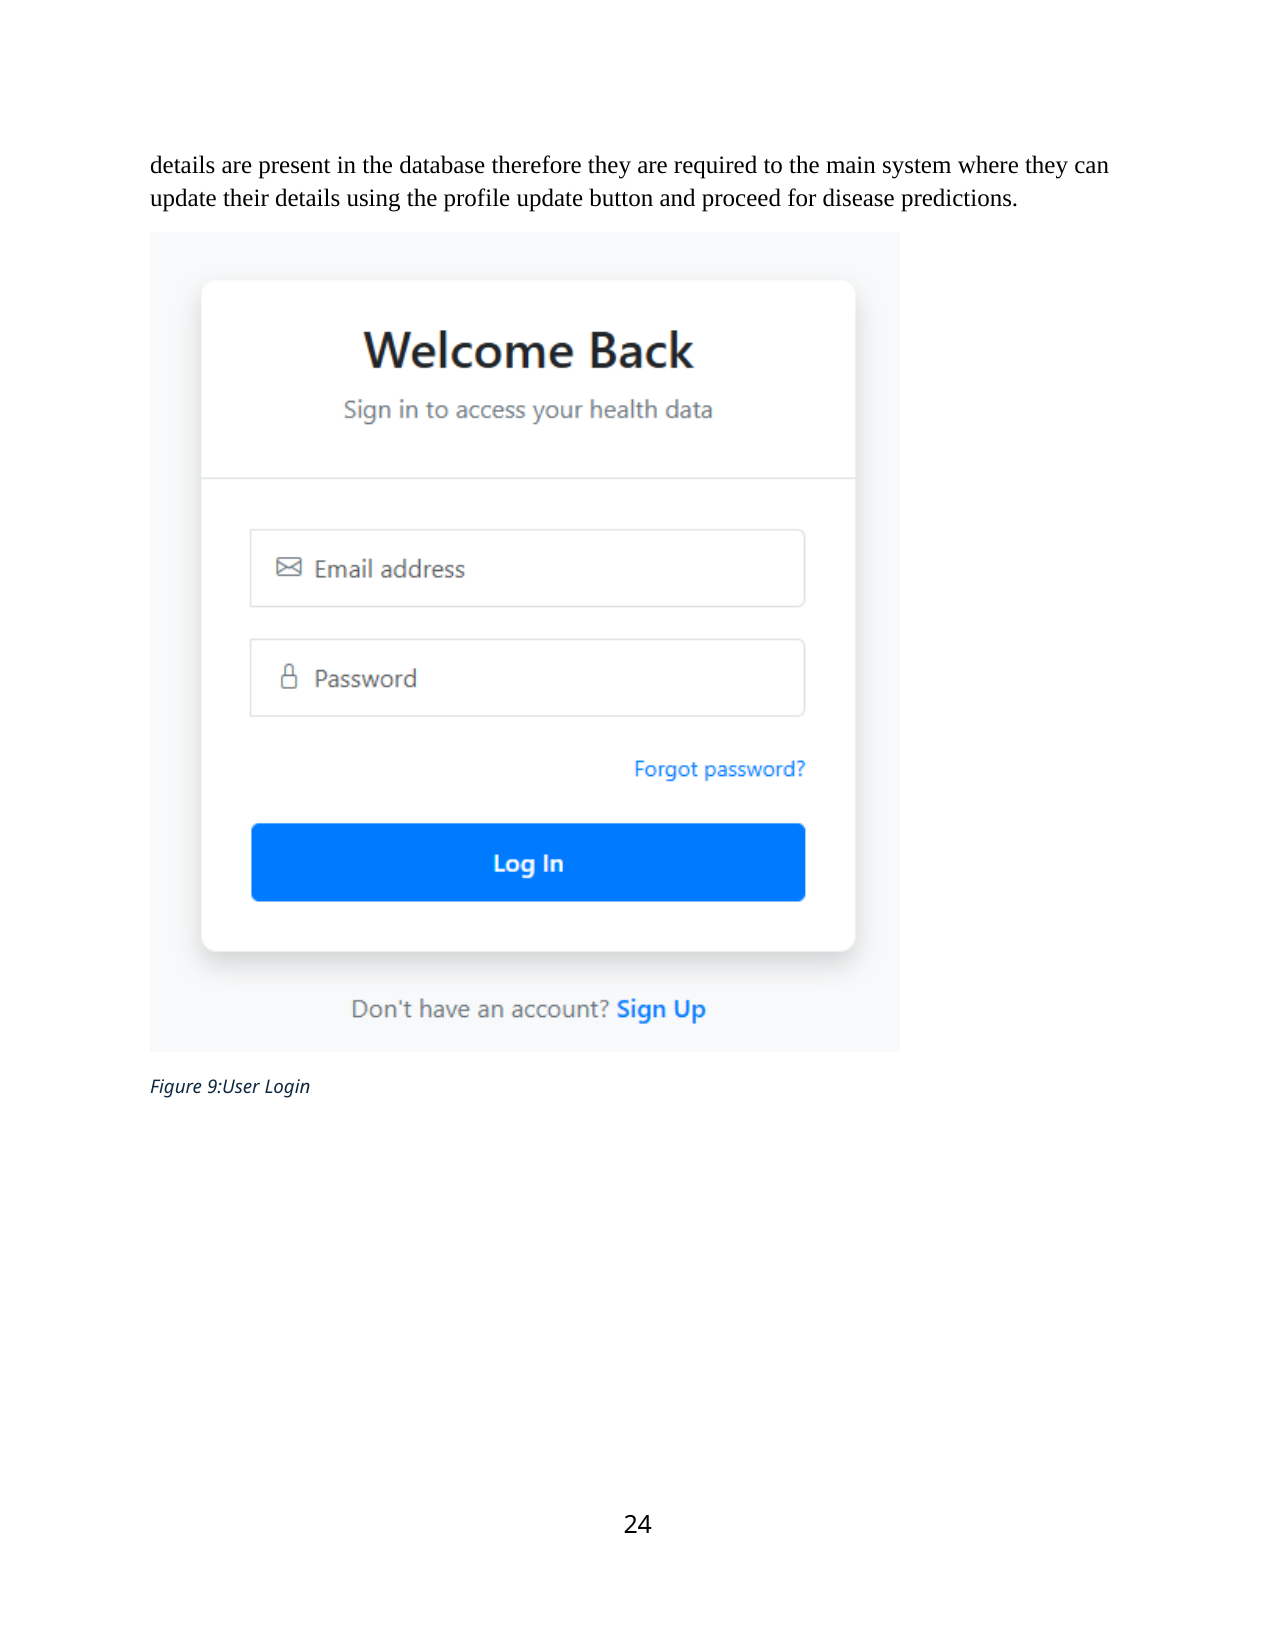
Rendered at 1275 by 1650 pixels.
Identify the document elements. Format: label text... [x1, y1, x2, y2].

text Figure 9:User Login [150, 1073, 1125, 1099]
picture [150, 232, 901, 1052]
